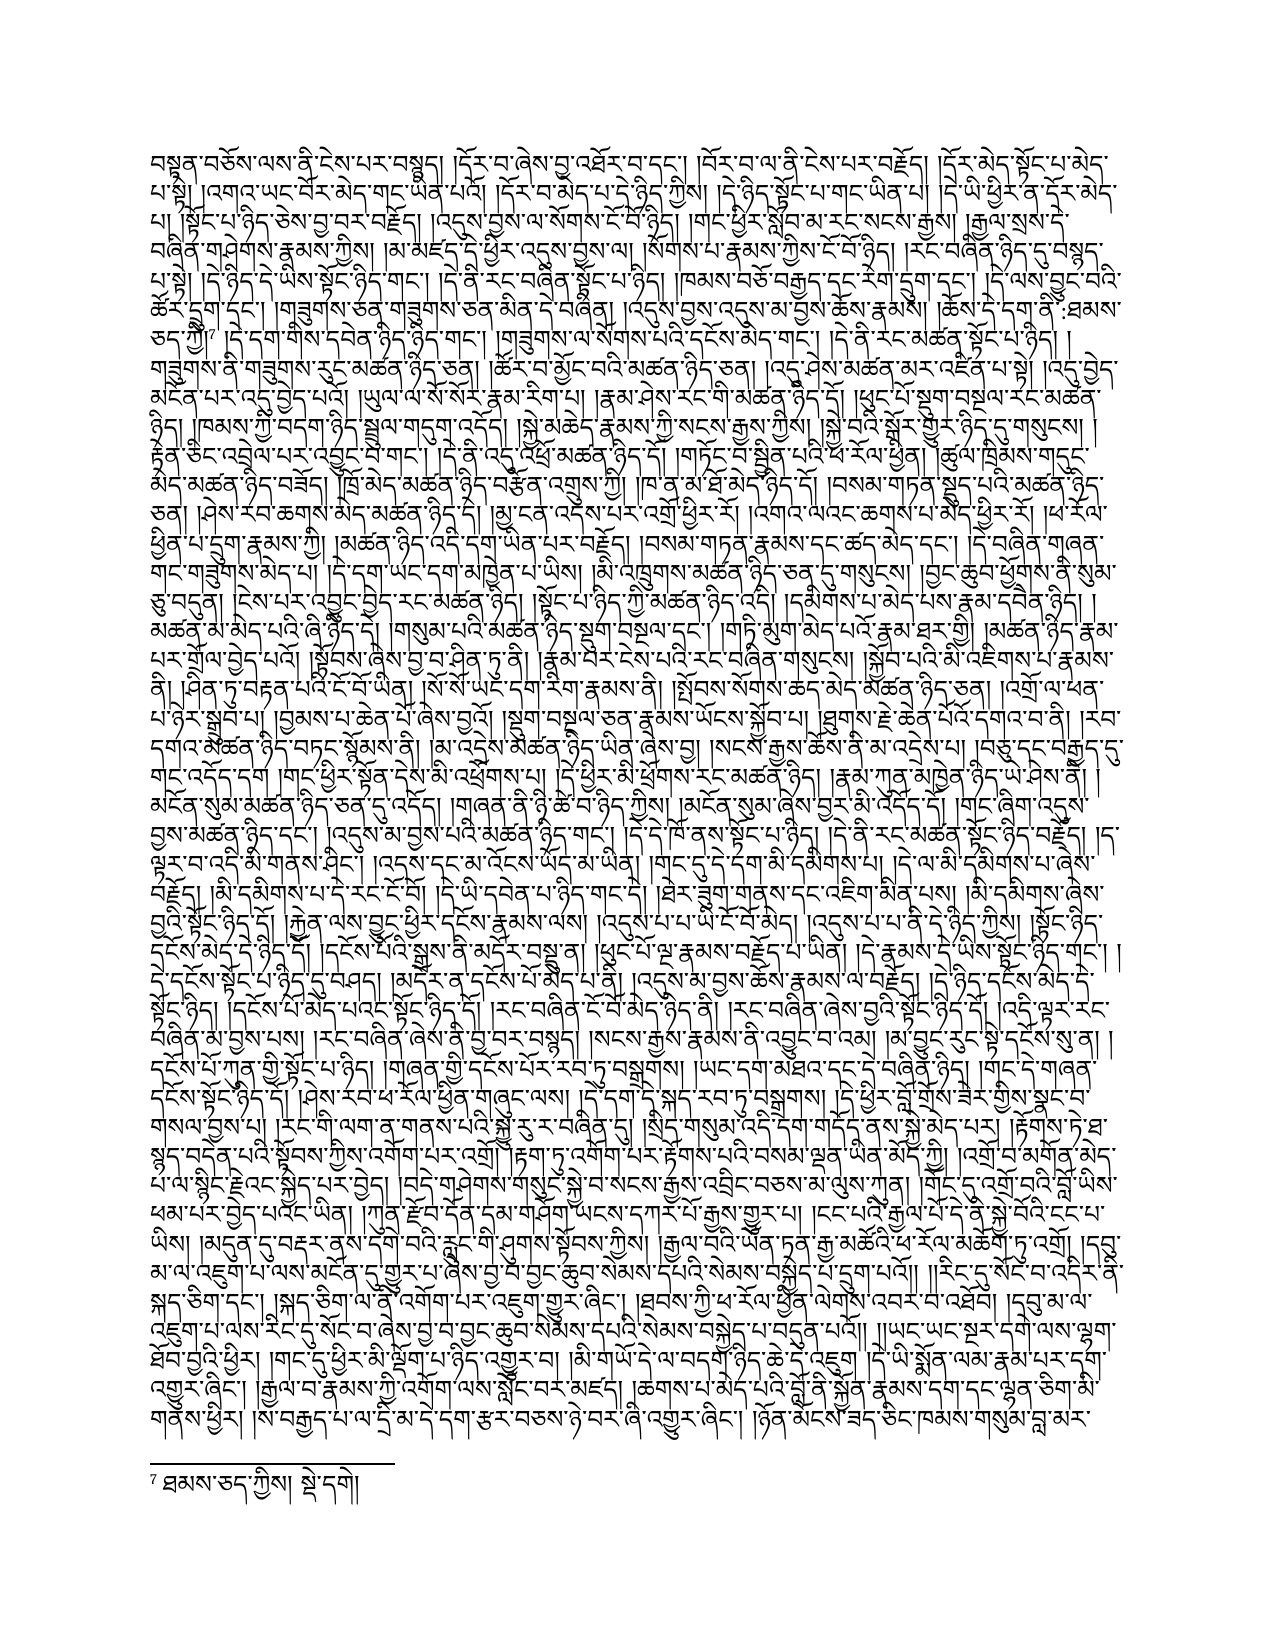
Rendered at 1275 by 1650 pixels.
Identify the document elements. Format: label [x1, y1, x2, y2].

text [150, 150, 1125, 1434]
